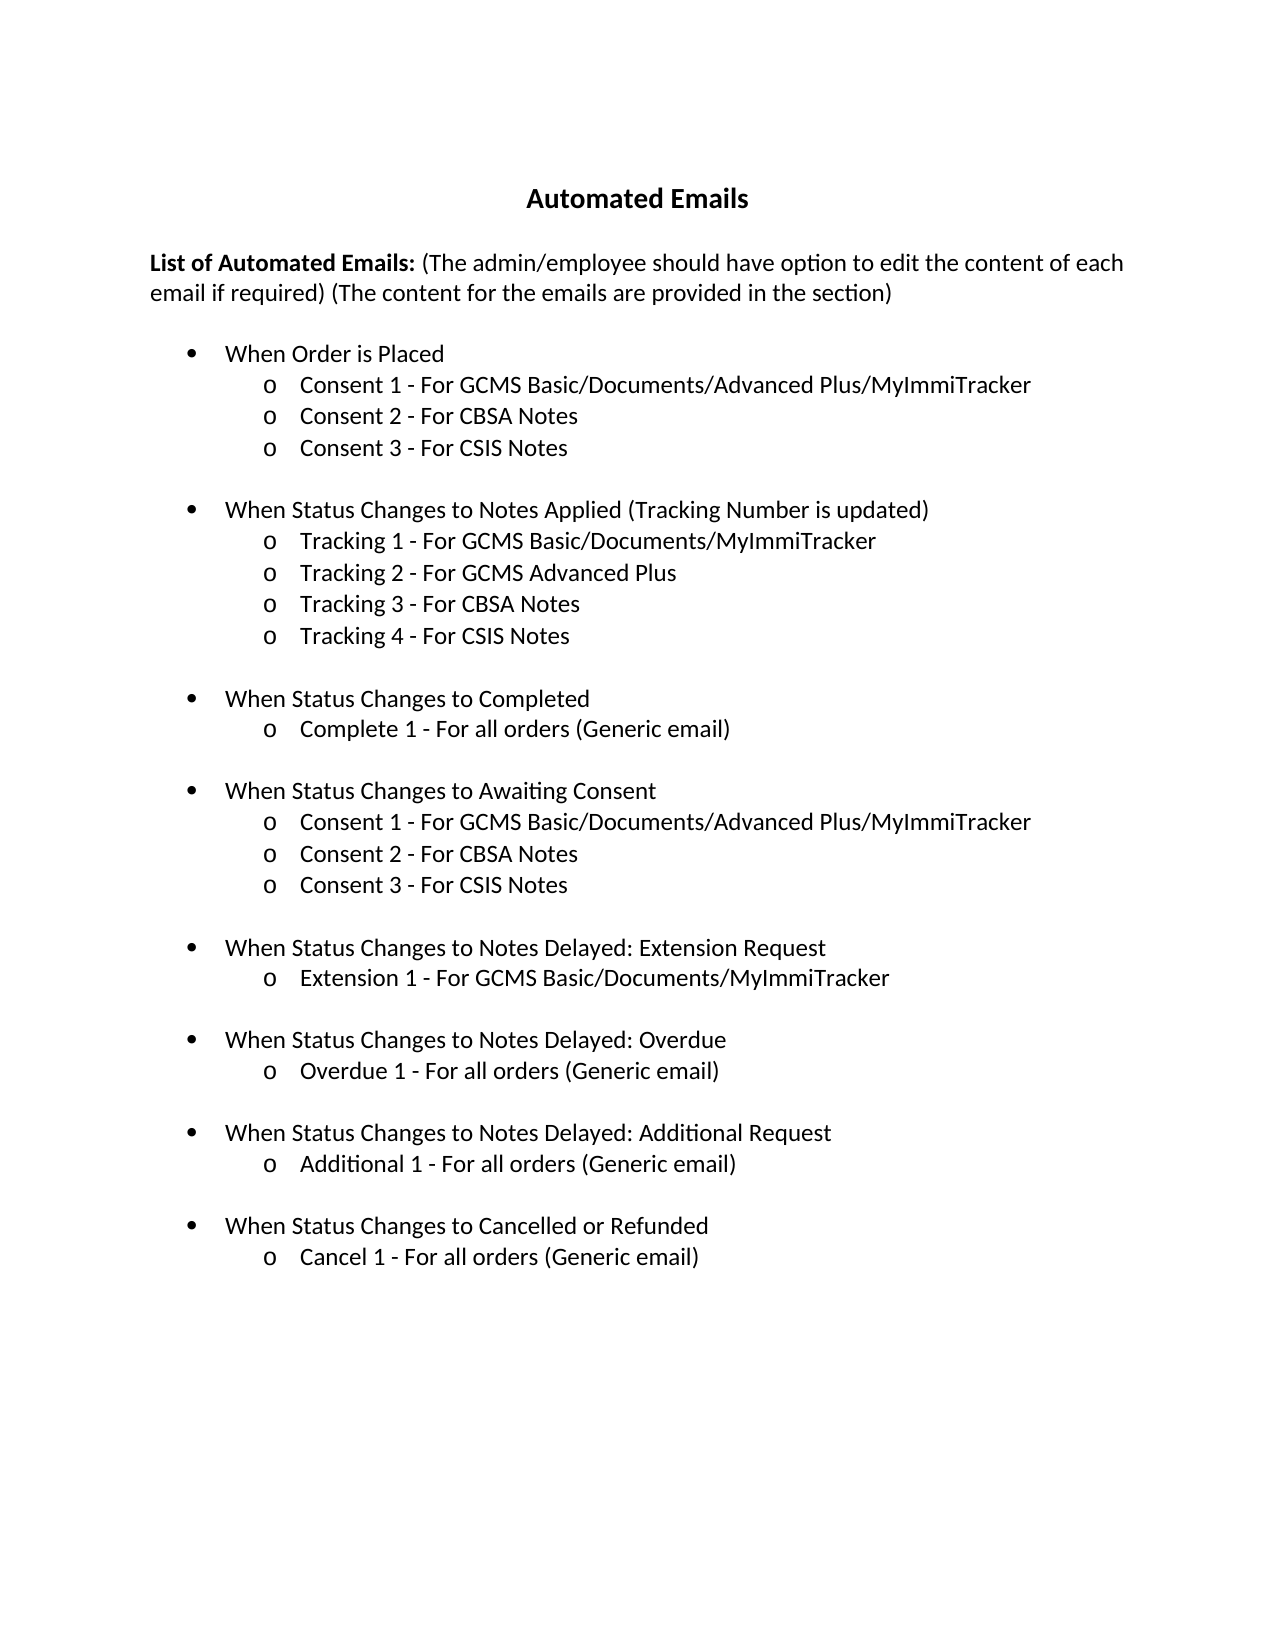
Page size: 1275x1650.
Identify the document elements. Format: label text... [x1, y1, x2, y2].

list Cancel 1 - For all orders (Generic email) [262, 1241, 1125, 1273]
list When Status Changes to Completed [187, 683, 1125, 713]
list Consent 1 - For GCMS Basic/Documents/Advanced Plus/MyImmiTracker [262, 369, 1125, 401]
list When Order is Placed [187, 338, 1125, 369]
list Additional 1 - For all orders (Generic email) [262, 1148, 1125, 1180]
list Consent 3 - For CSIS Notes [262, 869, 1125, 901]
list Consent 2 - For CBSA Notes [262, 401, 1125, 432]
list Overdue 1 - For all orders (Generic email) [262, 1055, 1125, 1087]
list Consent 2 - For CBSA Notes [262, 838, 1125, 869]
list When Status Changes to Notes Applied (Tracking Number is updated) [187, 494, 1125, 525]
list Consent 3 - For CSIS Notes [262, 432, 1125, 464]
list Extension 1 - For GCMS Basic/Documents/MyImmiTracker [262, 962, 1125, 994]
list When Status Changes to Notes Delayed: Additional Request [187, 1117, 1125, 1148]
list Tracking 3 - For CBSA Notes [262, 589, 1125, 620]
list Consent 1 - For GCMS Basic/Documents/Advanced Plus/MyImmiTracker [262, 806, 1125, 838]
list When Status Changes to Cancelled or Refunded [187, 1210, 1125, 1241]
list When Status Changes to Notes Delayed: Extension Request [187, 932, 1125, 962]
list Tracking 4 - For CSIS Notes [262, 620, 1125, 652]
text List of Automated Emails: (The admin/employee should have option to edit the content of each email if required) (The content for the emails are provided in the section) [150, 247, 1125, 308]
list When Status Changes to Notes Delayed: Overdue [187, 1025, 1125, 1055]
text Automated Emails [150, 181, 1125, 216]
list Tracking 1 - For GCMS Basic/Documents/MyImmiTracker [262, 525, 1125, 557]
list Complete 1 - For all orders (Generic email) [262, 713, 1125, 745]
list When Status Changes to Awaiting Consent [187, 776, 1125, 806]
list Tracking 2 - For GCMS Advanced Plus [262, 557, 1125, 589]
